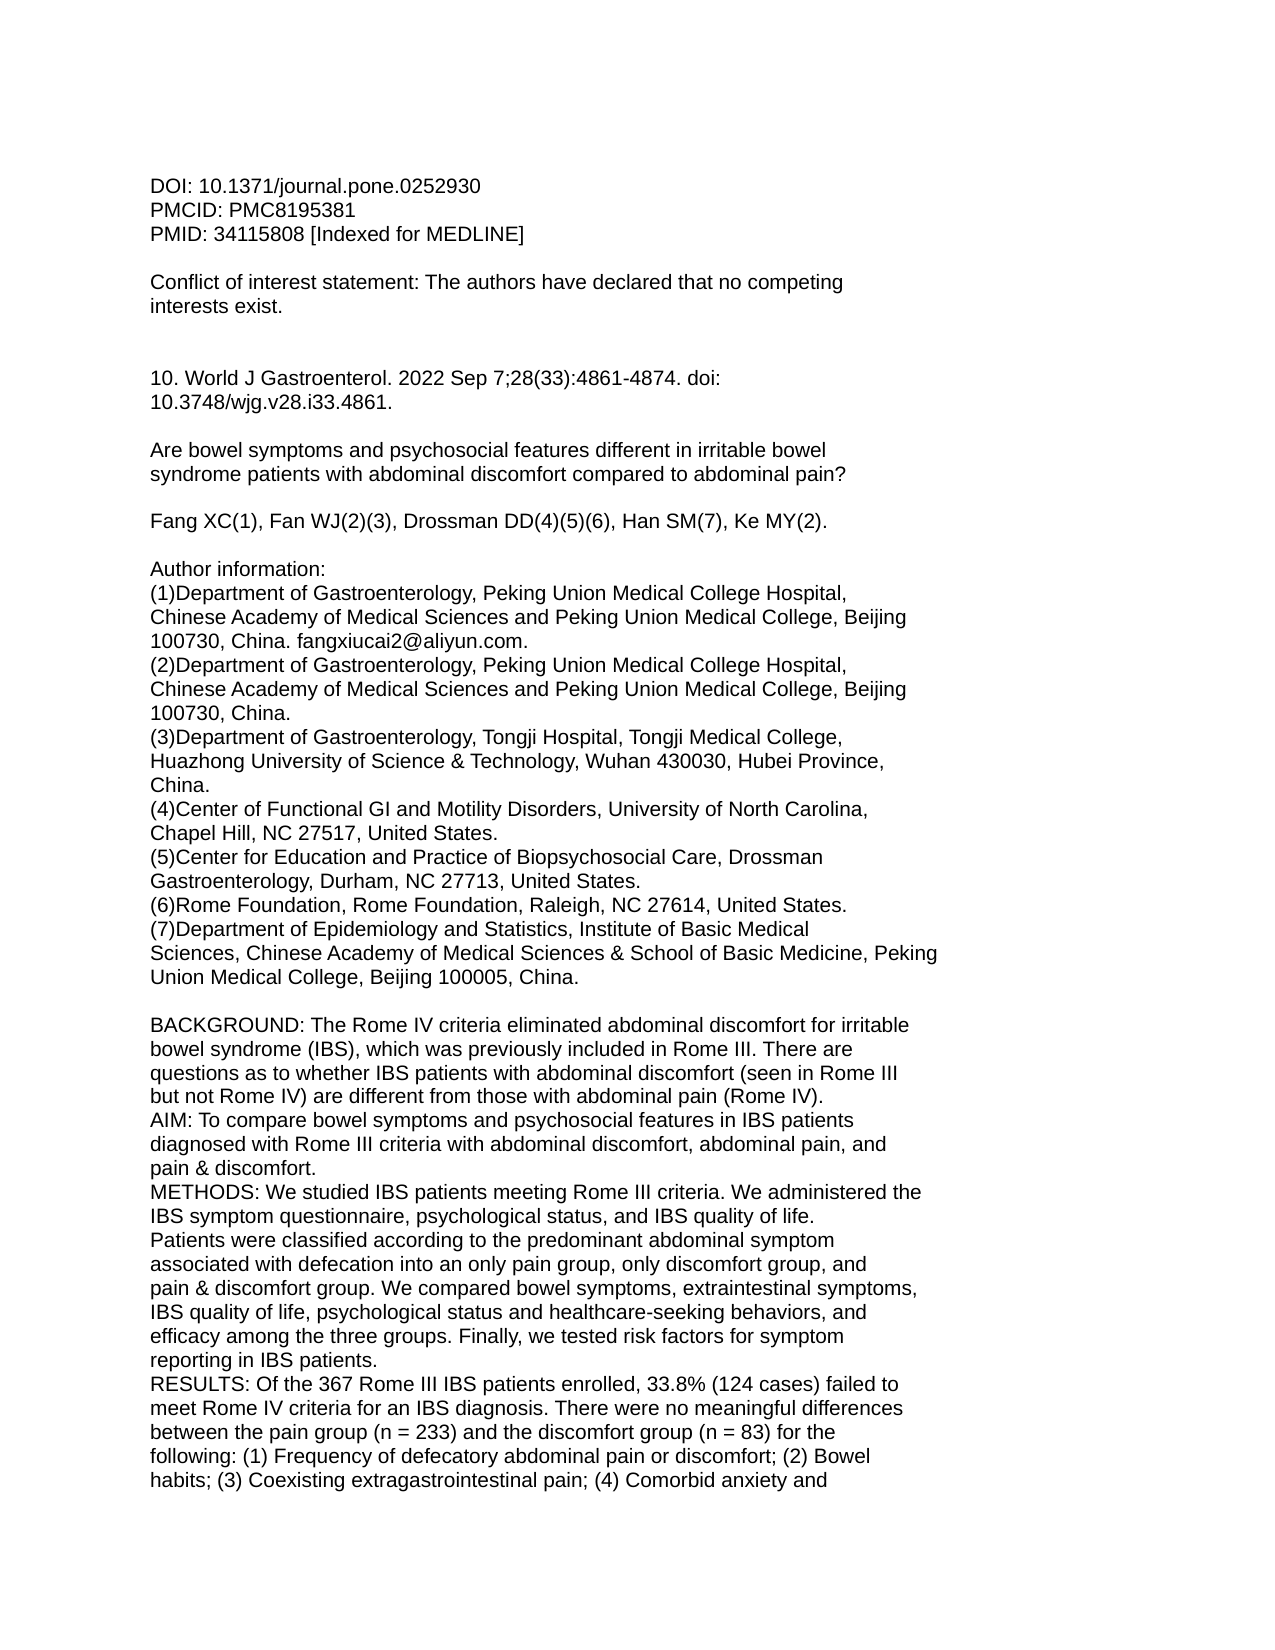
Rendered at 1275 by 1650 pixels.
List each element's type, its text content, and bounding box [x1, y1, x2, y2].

text associated with defecation into an only pain group, only discomfort group, and [150, 1252, 1125, 1276]
text IBS symptom questionnaire, psychological status, and IBS quality of life. [150, 1204, 1125, 1228]
text pain & discomfort group. We compared bowel symptoms, extraintestinal symptoms, [150, 1276, 1125, 1300]
text (5)Center for Education and Practice of Biopsychosocial Care, Drossman [150, 845, 1125, 869]
text 10. World J Gastroenterol. 2022 Sep 7;28(33):4861-4874. doi: [150, 366, 1125, 389]
text Are bowel symptoms and psychosocial features different in irritable bowel [150, 437, 1125, 461]
text 100730, China. [150, 701, 1125, 725]
text Huazhong University of Science & Technology, Wuhan 430030, Hubei Province, [150, 749, 1125, 773]
text (3)Department of Gastroenterology, Tongji Hospital, Tongji Medical College, [150, 725, 1125, 749]
text Chinese Academy of Medical Sciences and Peking Union Medical College, Beijing [150, 677, 1125, 701]
text (1)Department of Gastroenterology, Peking Union Medical College Hospital, [150, 581, 1125, 605]
text efficacy among the three groups. Finally, we tested risk factors for symptom [150, 1324, 1125, 1348]
text China. [150, 773, 1125, 797]
text between the pain group (n = 233) and the discomfort group (n = 83) for the [150, 1420, 1125, 1444]
text DOI: 10.1371/journal.pone.0252930 [150, 174, 1125, 198]
text following: (1) Frequency of defecatory abdominal pain or discomfort; (2) Bowel [150, 1444, 1125, 1468]
text PMCID: PMC8195381 [150, 198, 1125, 222]
text Author information: [150, 557, 1125, 581]
text 10.3748/wjg.v28.i33.4861. [150, 389, 1125, 413]
text pain & discomfort. [150, 1156, 1125, 1180]
text METHODS: We studied IBS patients meeting Rome III criteria. We administered the [150, 1180, 1125, 1204]
text 100730, China. fangxiucai2@aliyun.com. [150, 629, 1125, 653]
text questions as to whether IBS patients with abdominal discomfort (seen in Rome III [150, 1060, 1125, 1084]
text PMID: 34115808 [Indexed for MEDLINE] [150, 222, 1125, 246]
text reporting in IBS patients. [150, 1348, 1125, 1372]
text meet Rome IV criteria for an IBS diagnosis. There were no meaningful differences [150, 1396, 1125, 1420]
text Fang XC(1), Fan WJ(2)(3), Drossman DD(4)(5)(6), Han SM(7), Ke MY(2). [150, 509, 1125, 533]
text Conflict of interest statement: The authors have declared that no competing [150, 270, 1125, 294]
text but not Rome IV) are different from those with abdominal pain (Rome IV). [150, 1084, 1125, 1108]
text diagnosed with Rome III criteria with abdominal discomfort, abdominal pain, and [150, 1132, 1125, 1156]
text syndrome patients with abdominal discomfort compared to abdominal pain? [150, 461, 1125, 485]
text interests exist. [150, 294, 1125, 318]
text RESULTS: Of the 367 Rome III IBS patients enrolled, 33.8% (124 cases) failed to [150, 1372, 1125, 1396]
text habits; (3) Coexisting extragastrointestinal pain; (4) Comorbid anxiety and [150, 1468, 1125, 1492]
text IBS quality of life, psychological status and healthcare-seeking behaviors, and [150, 1300, 1125, 1324]
text Gastroenterology, Durham, NC 27713, United States. [150, 869, 1125, 893]
text bowel syndrome (IBS), which was previously included in Rome III. There are [150, 1036, 1125, 1060]
text (6)Rome Foundation, Rome Foundation, Raleigh, NC 27614, United States. [150, 893, 1125, 917]
text Sciences, Chinese Academy of Medical Sciences & School of Basic Medicine, Peking [150, 941, 1125, 964]
text Chinese Academy of Medical Sciences and Peking Union Medical College, Beijing [150, 605, 1125, 629]
text (2)Department of Gastroenterology, Peking Union Medical College Hospital, [150, 653, 1125, 677]
text Chapel Hill, NC 27517, United States. [150, 821, 1125, 845]
text AIM: To compare bowel symptoms and psychosocial features in IBS patients [150, 1108, 1125, 1132]
text BACKGROUND: The Rome IV criteria eliminated abdominal discomfort for irritable [150, 1012, 1125, 1036]
text Patients were classified according to the predominant abdominal symptom [150, 1228, 1125, 1252]
text Union Medical College, Beijing 100005, China. [150, 964, 1125, 988]
text (4)Center of Functional GI and Motility Disorders, University of North Carolina, [150, 797, 1125, 821]
text (7)Department of Epidemiology and Statistics, Institute of Basic Medical [150, 917, 1125, 941]
